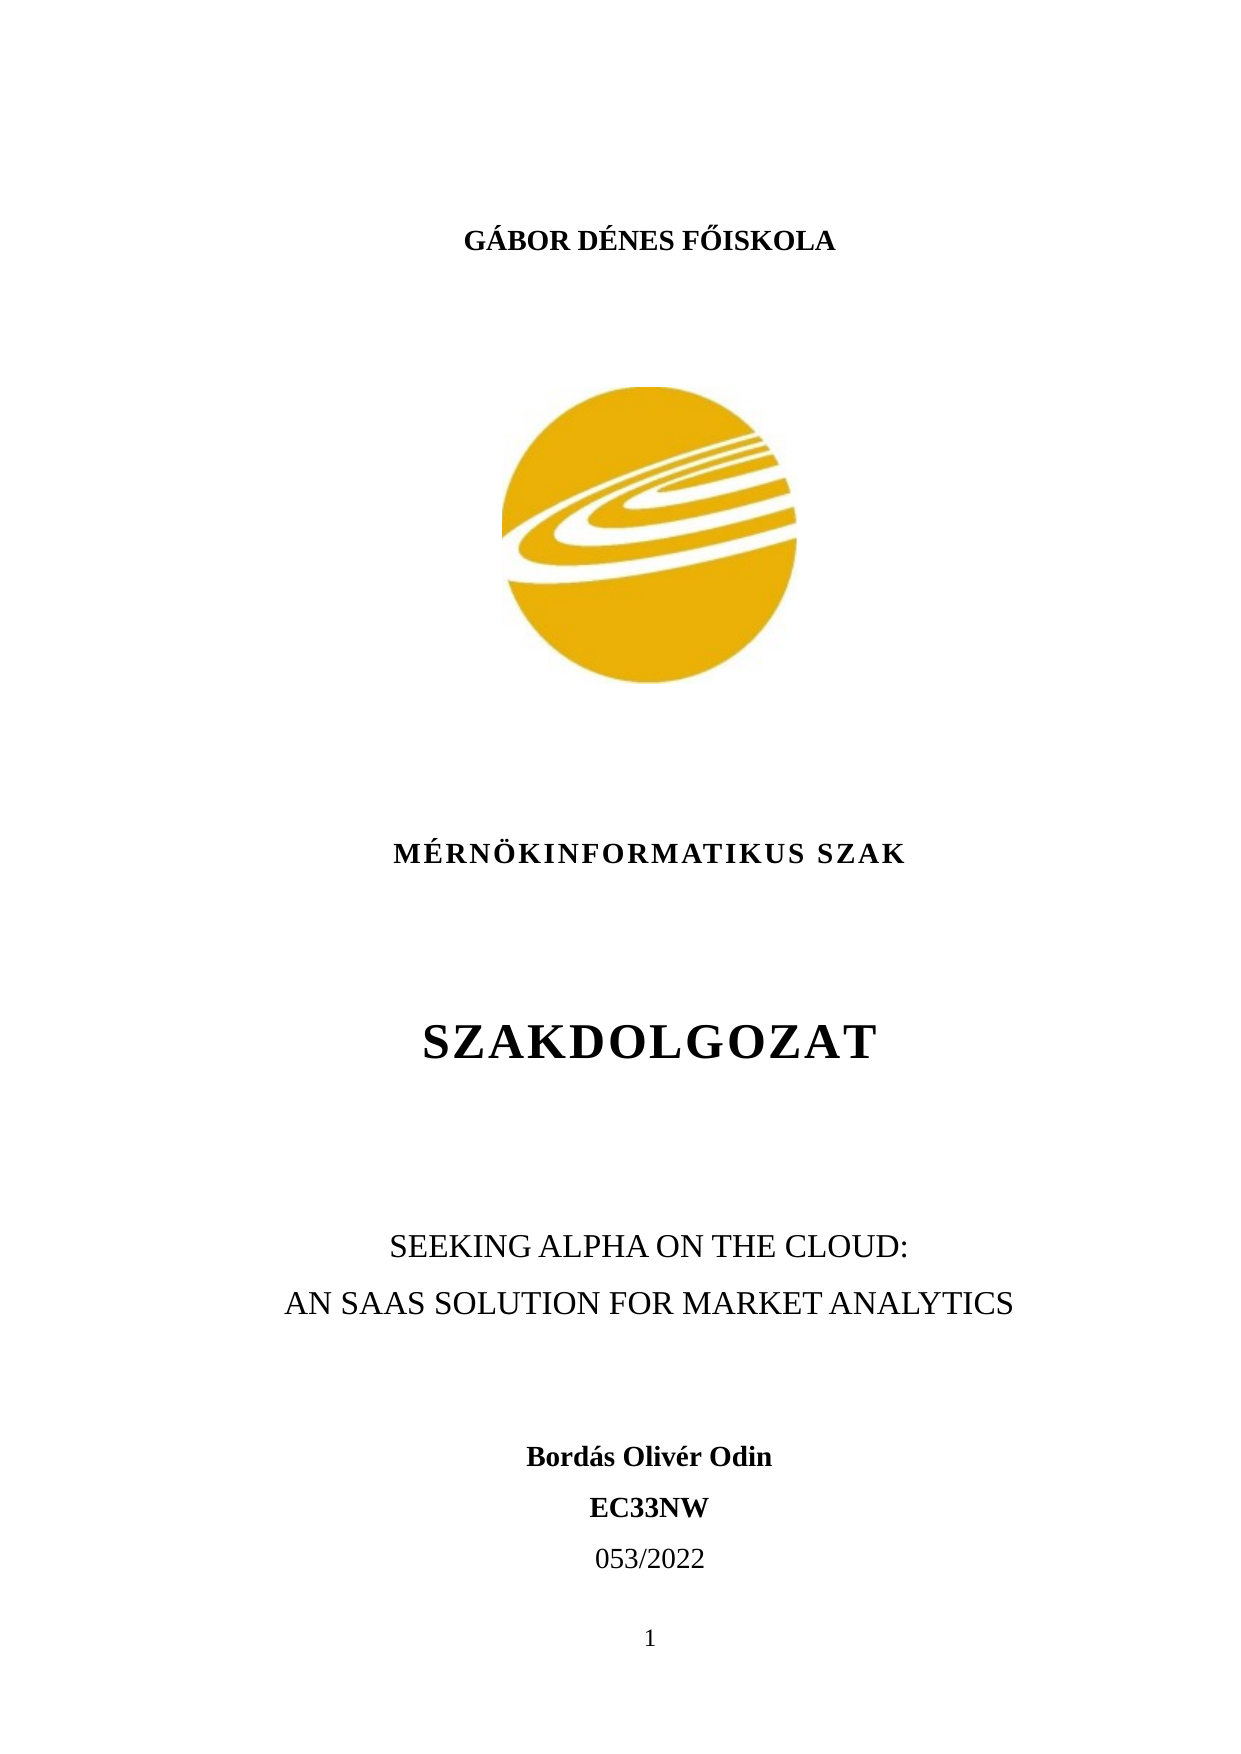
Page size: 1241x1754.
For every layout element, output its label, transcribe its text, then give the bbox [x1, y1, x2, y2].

text Seeking alpha on the cloud: [206, 1227, 1092, 1265]
text GÁBOR DÉNES FŐISKOLA [207, 223, 1092, 257]
picture [502, 387, 798, 684]
text EC33NW [207, 1490, 1092, 1523]
text SZAKDOLGOZAT [207, 1012, 1092, 1069]
text Bordás Olivér Odin [207, 1439, 1092, 1472]
text 053/2022 [207, 1541, 1093, 1574]
text mérnökinformatikus szak [206, 837, 1092, 870]
text An SaaS solution for market analytics [206, 1283, 1092, 1322]
